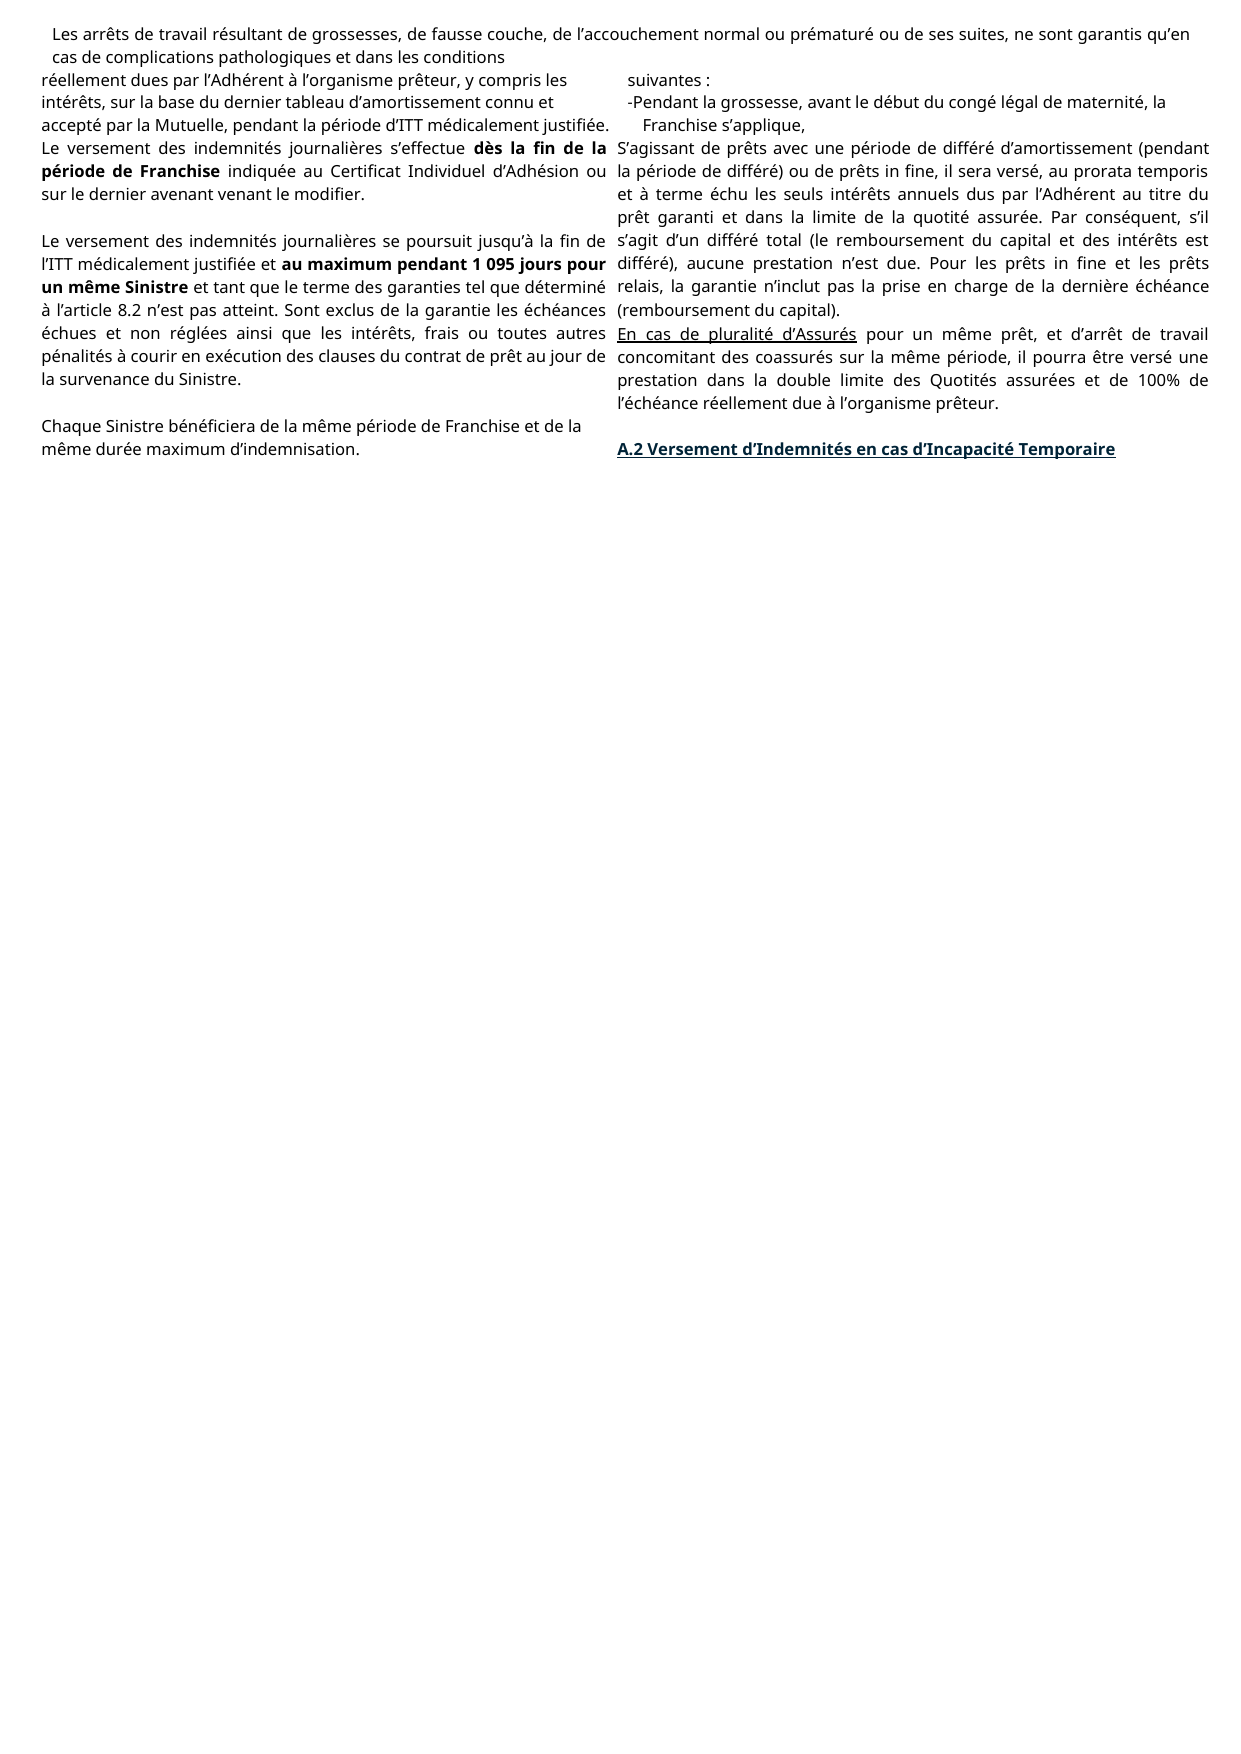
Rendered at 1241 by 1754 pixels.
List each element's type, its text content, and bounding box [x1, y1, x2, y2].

text Chaque Sinistre bénéficiera de la même période de Franchise et de la même durée maximum d’indemnisation. [41, 414, 617, 460]
text accepté par la Mutuelle, pendant la période d’ITT médicalement justifiée. Franchise s’applique, [41, 114, 1220, 136]
text réellement dues par l’Adhérent à l’organisme prêteur, y compris les suivantes : [41, 69, 1220, 91]
text intérêts, sur la base du dernier tableau d’amortissement connu et -Pendant la grossesse, avant le début du congé légal de maternité, la [41, 91, 1220, 113]
text S’agissant de prêts avec une période de différé d’amortissement (pendant la période de différé) ou de prêts in fine, il sera versé, au prorata temporis et à terme échu les seuls intérêts annuels dus par l’Adhérent au titre du prêt garanti et dans la limite de la quotité assurée. Par conséquent, s’il s’agit d’un différé total (le remboursement du capital et des intérêts est différé), aucune prestation n’est due. Pour les prêts in fine et les prêts relais, la garantie n’inclut pas la prise en charge de la dernière échéance (remboursement du capital). [617, 136, 1210, 321]
text Le versement des indemnités journalières s’effectue dès la fin de la période de Franchise indiquée au Certificat Individuel d’Adhésion ou sur le dernier avenant venant le modifier. [41, 136, 607, 205]
text En cas de pluralité d’Assurés pour un même prêt, et d’arrêt de travail concomitant des coassurés sur la même période, il pourra être versé une prestation dans la double limite des Quotités assurées et de 100% de l’échéance réellement due à l’organisme prêteur. [617, 322, 1209, 414]
text Le versement des indemnités journalières se poursuit jusqu’à la fin de l’ITT médicalement justifiée et au maximum pendant 1 095 jours pour un même Sinistre et tant que le terme des garanties tel que déterminé à l’article 8.2 n’est pas atteint. Sont exclus de la garantie les échéances échues et non réglées ainsi que les intérêts, frais ou toutes autres pénalités à courir en exécution des clauses du contrat de prêt au jour de la survenance du Sinistre. [41, 229, 607, 391]
text A.2 Versement d’Indemnités en cas d’Incapacité Temporaire [617, 438, 1220, 460]
text Les arrêts de travail résultant de grossesses, de fausse couche, de l’accouchement normal ou prématuré ou de ses suites, ne sont garantis qu’en cas de complications pathologiques et dans les conditions [52, 22, 1193, 68]
